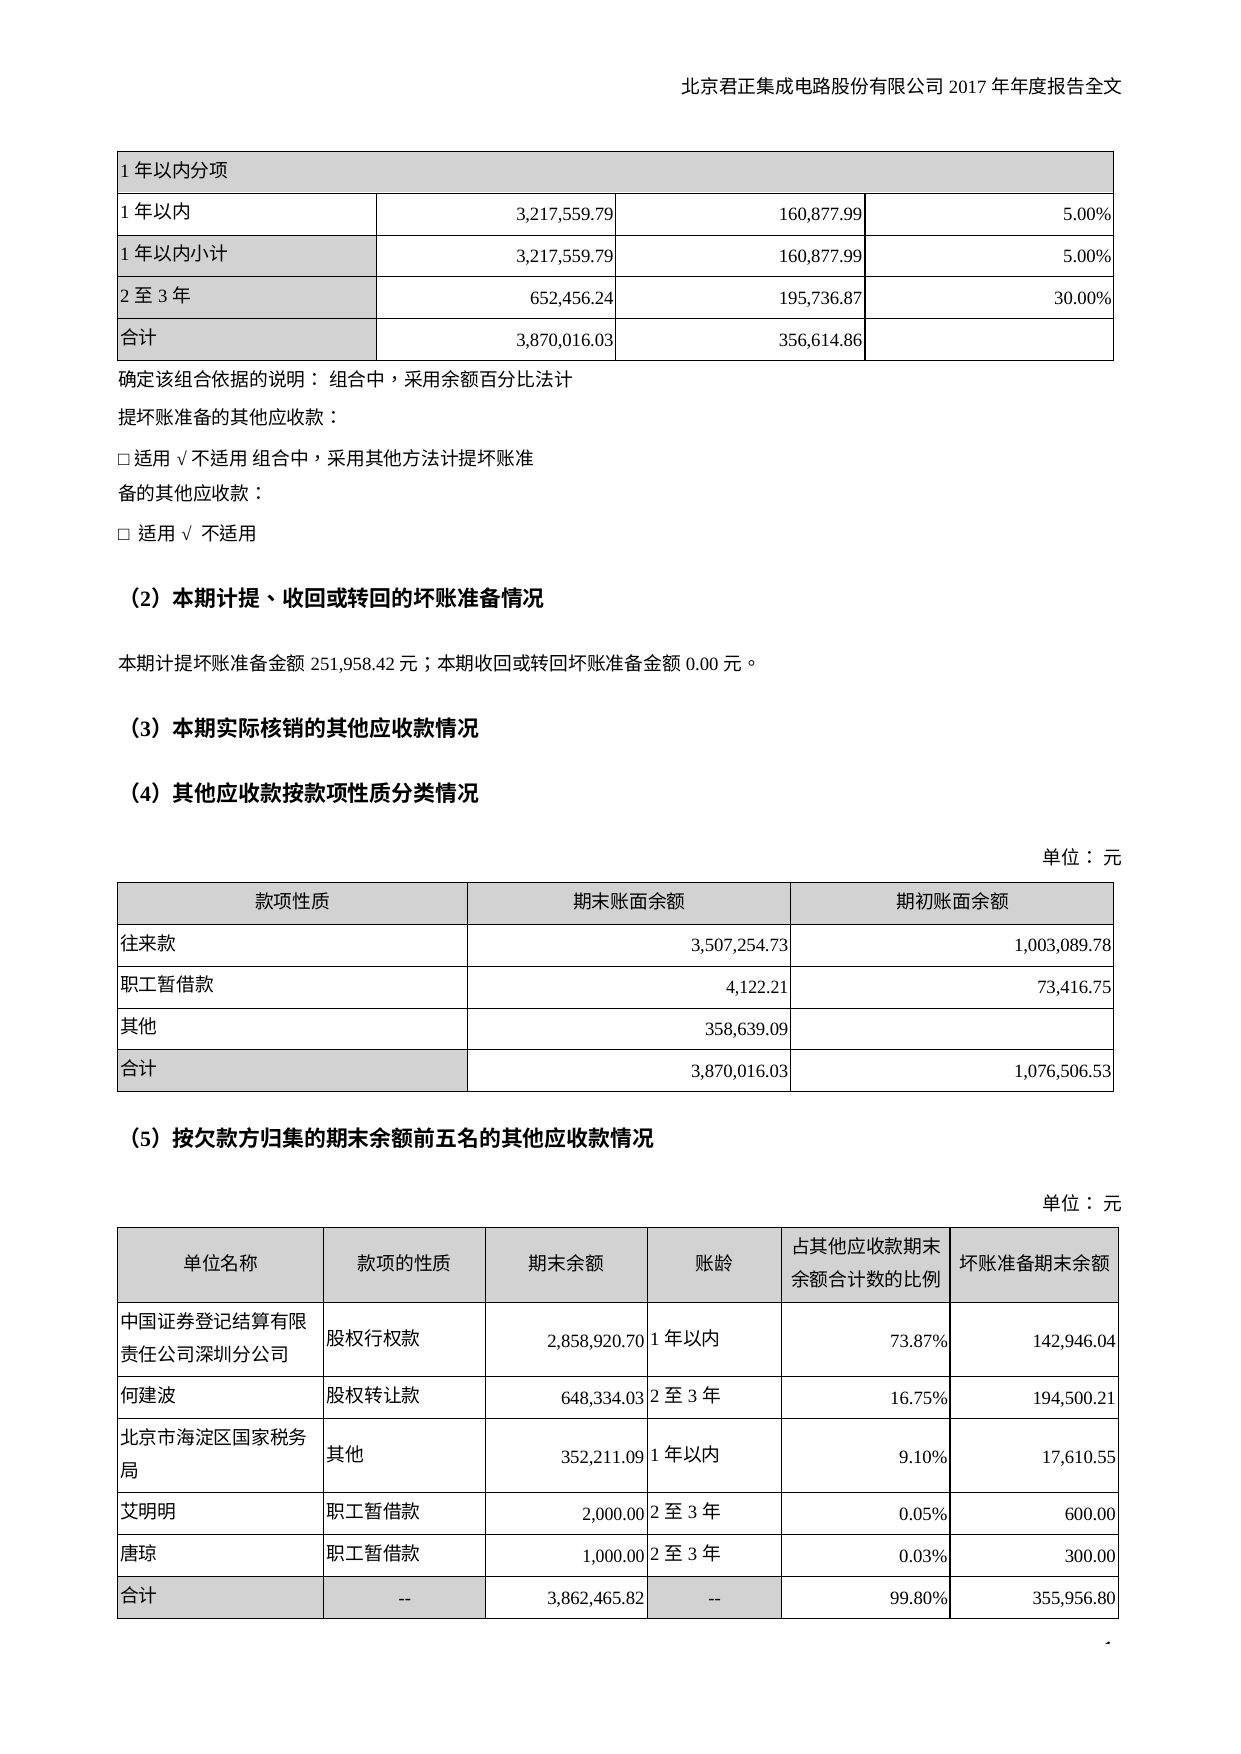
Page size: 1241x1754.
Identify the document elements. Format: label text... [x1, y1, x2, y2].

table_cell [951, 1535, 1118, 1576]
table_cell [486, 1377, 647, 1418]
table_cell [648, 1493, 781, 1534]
text □ 适用 √ 不适用 [118, 521, 1122, 546]
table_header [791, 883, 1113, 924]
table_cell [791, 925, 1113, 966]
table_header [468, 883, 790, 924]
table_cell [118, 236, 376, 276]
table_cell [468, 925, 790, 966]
subtitle （3）本期实际核销的其他应收款情况 [118, 713, 1122, 743]
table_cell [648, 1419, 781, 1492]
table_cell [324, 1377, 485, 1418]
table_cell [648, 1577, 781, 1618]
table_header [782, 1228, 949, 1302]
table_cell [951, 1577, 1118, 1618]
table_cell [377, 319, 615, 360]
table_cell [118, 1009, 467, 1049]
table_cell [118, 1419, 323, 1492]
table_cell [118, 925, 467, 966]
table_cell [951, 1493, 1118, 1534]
text 确定该组合依据的说明： 组合中，采用余额百分比法计提坏账准备的其他应收款： [118, 366, 589, 429]
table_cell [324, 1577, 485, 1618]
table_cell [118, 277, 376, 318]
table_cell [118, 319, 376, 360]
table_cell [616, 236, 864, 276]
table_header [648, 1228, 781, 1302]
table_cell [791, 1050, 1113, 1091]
subtitle （2）本期计提、收回或转回的坏账准备情况 [118, 583, 1122, 613]
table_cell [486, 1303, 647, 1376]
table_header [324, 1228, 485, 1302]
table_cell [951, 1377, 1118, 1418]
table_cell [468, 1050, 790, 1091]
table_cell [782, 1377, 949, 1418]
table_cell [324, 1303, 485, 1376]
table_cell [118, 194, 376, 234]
text 单位： 元 [102, 1190, 1122, 1216]
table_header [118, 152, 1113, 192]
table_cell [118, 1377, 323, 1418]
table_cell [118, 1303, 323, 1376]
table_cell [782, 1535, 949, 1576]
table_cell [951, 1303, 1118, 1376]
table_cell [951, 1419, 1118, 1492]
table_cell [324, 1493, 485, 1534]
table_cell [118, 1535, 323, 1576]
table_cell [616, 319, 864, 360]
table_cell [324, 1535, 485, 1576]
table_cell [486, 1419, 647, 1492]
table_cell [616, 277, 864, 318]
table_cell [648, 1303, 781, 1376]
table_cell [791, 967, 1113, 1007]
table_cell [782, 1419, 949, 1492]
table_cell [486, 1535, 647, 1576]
text □ 适用 √ 不适用 组合中，采用其他方法计提坏账准备的其他应收款： [118, 445, 551, 506]
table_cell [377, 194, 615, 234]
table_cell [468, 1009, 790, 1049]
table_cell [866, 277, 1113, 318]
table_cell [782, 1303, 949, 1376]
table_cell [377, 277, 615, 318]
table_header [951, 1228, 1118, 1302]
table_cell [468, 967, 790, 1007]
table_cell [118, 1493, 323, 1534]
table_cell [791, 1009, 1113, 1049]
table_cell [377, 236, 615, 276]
subtitle （5）按欠款方归集的期末余额前五名的其他应收款情况 [118, 1123, 1122, 1153]
text 单位： 元 [102, 845, 1122, 870]
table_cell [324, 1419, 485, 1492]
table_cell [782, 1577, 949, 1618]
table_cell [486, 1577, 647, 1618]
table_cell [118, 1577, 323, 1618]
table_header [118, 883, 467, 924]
text 本期计提坏账准备金额 251,958.42 元；本期收回或转回坏账准备金额 0.00 元。 [118, 651, 1122, 676]
subtitle （4）其他应收款按款项性质分类情况 [118, 778, 1122, 808]
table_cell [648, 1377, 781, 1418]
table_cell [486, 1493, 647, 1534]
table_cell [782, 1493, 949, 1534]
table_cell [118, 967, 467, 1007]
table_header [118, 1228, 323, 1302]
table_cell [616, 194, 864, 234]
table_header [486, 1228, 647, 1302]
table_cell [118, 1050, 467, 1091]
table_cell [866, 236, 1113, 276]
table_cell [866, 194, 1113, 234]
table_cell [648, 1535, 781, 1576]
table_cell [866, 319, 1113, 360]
